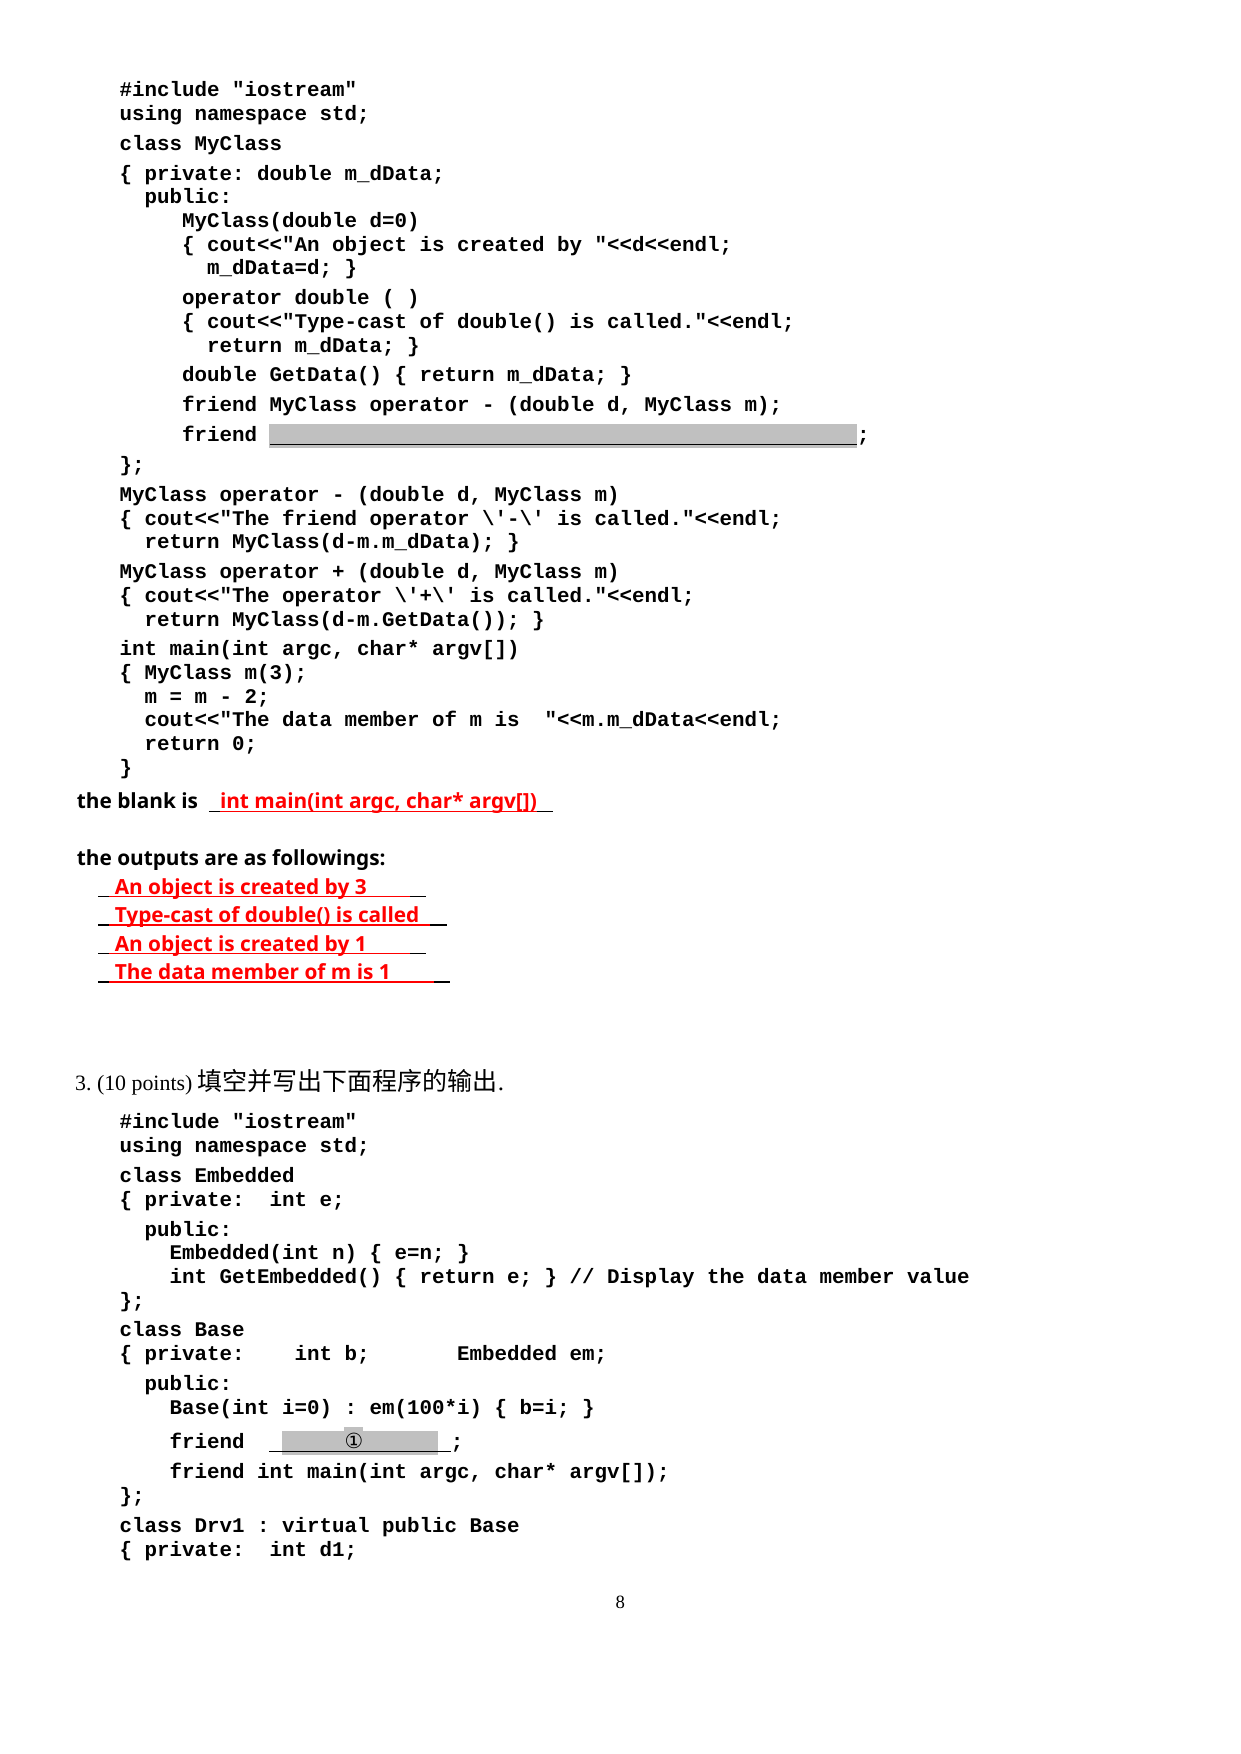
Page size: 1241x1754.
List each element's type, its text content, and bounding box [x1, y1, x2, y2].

text { private: double m_dData; public: MyClass(double d=0) { cout<<"An object is created by "<<d<<endl; m_dData=d; } [119, 163, 1165, 281]
text class Drv1 : virtual public Base { private: int d1; [119, 1515, 1165, 1562]
text #include "iostream" using namespace std; [119, 1112, 1165, 1159]
text MyClass operator - (double d, MyClass m) { cout<<"The friend operator \'-\' is called."<<endl; return MyClass(d-m.m_dData); } [119, 484, 1165, 555]
text friend ; [119, 424, 269, 448]
text class Embedded { private: int e; [119, 1165, 1165, 1212]
text class MyClass [119, 133, 1165, 157]
text }; [119, 454, 1165, 478]
text friend int main(int argc, char* argv[]); }; [119, 1461, 1165, 1509]
text friend ; [857, 424, 1165, 448]
text friend MyClass operator - (double d, MyClass m); [119, 394, 1165, 418]
text class Base { private: int b; Embedded em; [119, 1319, 1165, 1367]
text int main(int argc, char* argv[]) { MyClass m(3); m = m - 2; cout<<"The data member of m is "<<m.m_dData<<endl; return 0; } [119, 638, 1165, 780]
text public: Base(int i=0) : em(100*i) { b=i; } [119, 1373, 1165, 1420]
text public: Embedded(int n) { e=n; } int GetEmbedded() { return e; } // Display the data member value }; [119, 1219, 1165, 1313]
text operator double ( ) { cout<<"Type-cast of double() is called."<<endl; return m_dData; } [119, 287, 1165, 358]
text friend ① ; [363, 1427, 1165, 1455]
text double GetData() { return m_dData; } [119, 364, 1165, 388]
text MyClass operator + (double d, MyClass m) { cout<<"The operator \'+\' is called."<<endl; return MyClass(d-m.GetData()); } [119, 561, 1165, 632]
text 3. (10 points) 填空并写出下面程序的输出. [75, 1047, 1165, 1112]
text #include "iostream" using namespace std; [119, 79, 1165, 127]
text friend ① ; [119, 1427, 344, 1455]
